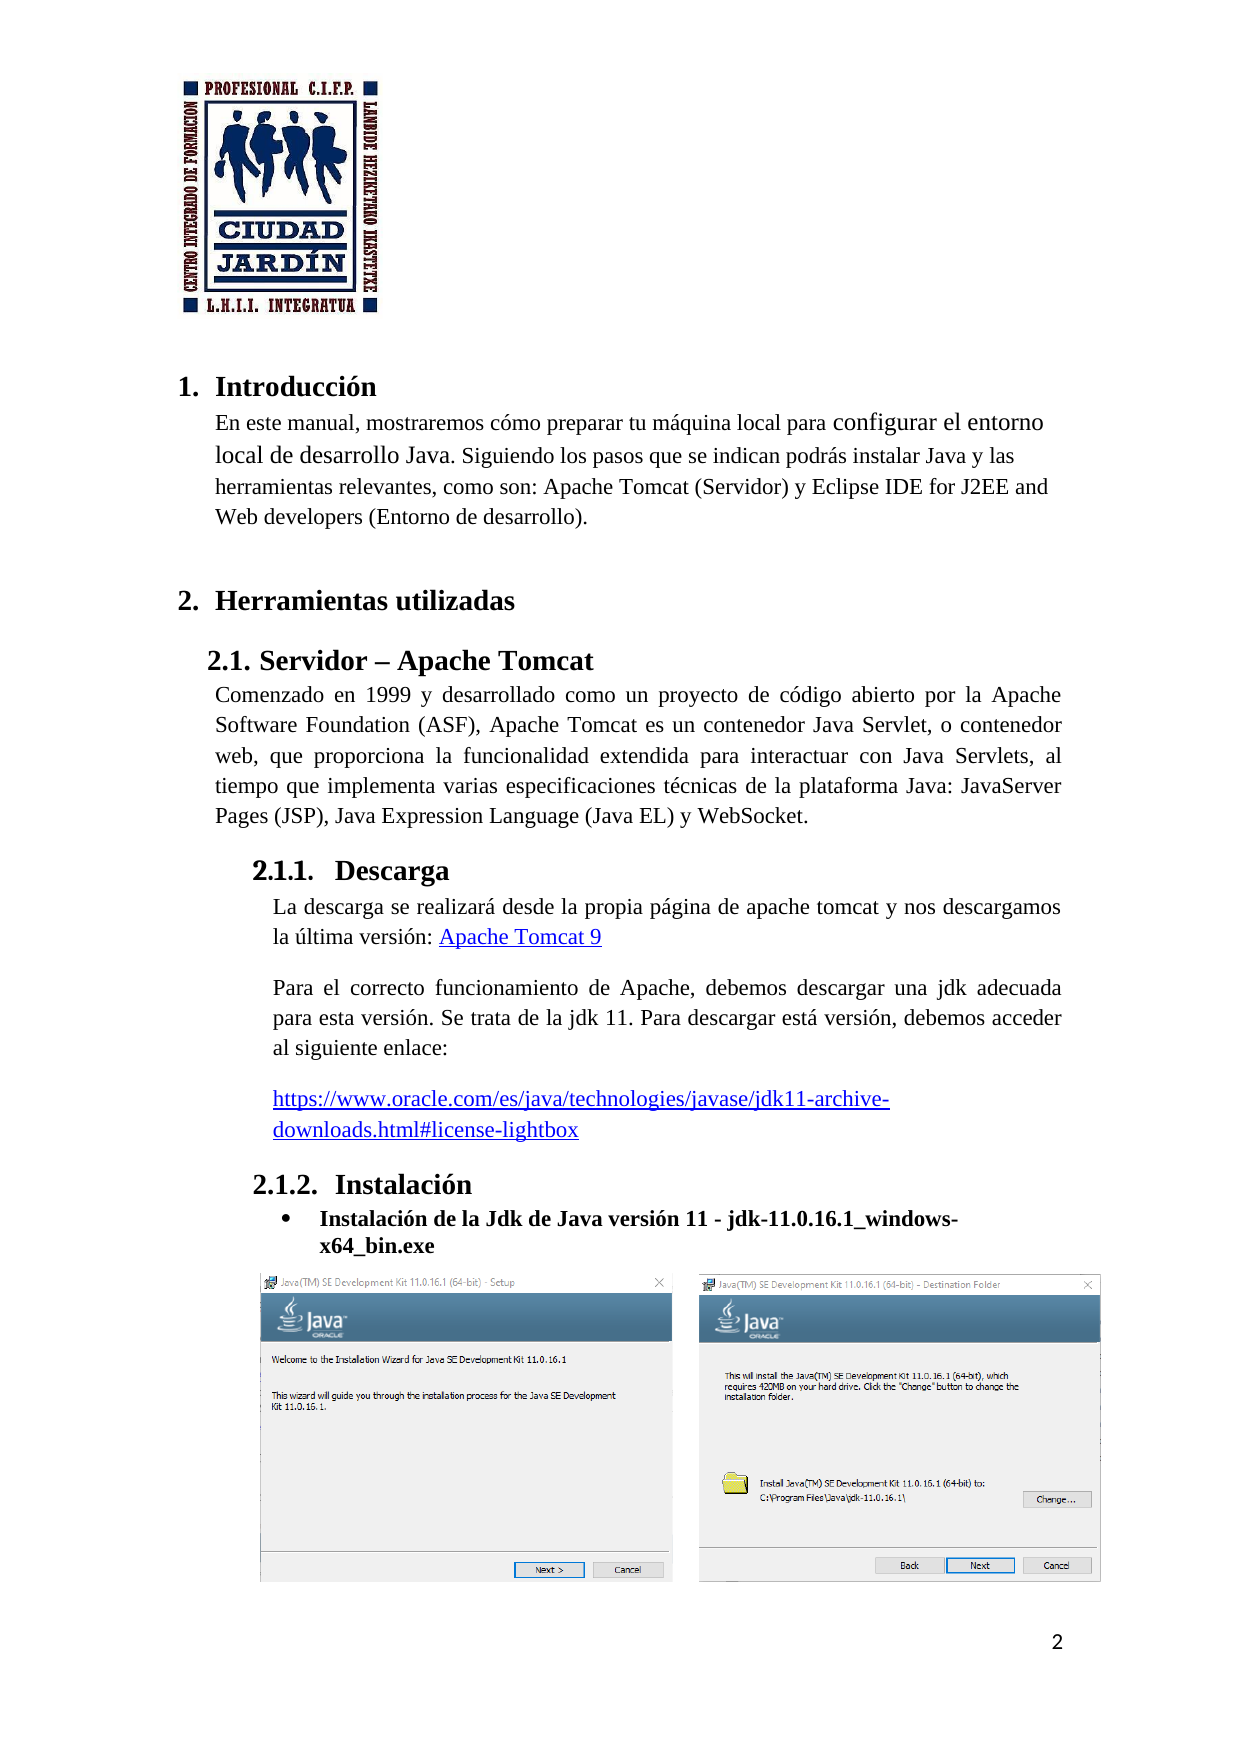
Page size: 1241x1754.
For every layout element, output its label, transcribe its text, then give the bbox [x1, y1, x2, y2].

list Instalación de la Jdk de Java versión 11 - jdk-11.0.16.1_windows-x64_bin.exe [282, 1205, 1063, 1258]
subtitle Herramientas utilizadas [177, 583, 1063, 617]
picture [699, 1274, 1101, 1582]
subtitle Descarga [252, 853, 1063, 888]
text Comenzado en 1999 y desarrollado como un proyecto de código abierto por la Apache Software Foundation (ASF), Apache Tomcat es un contenedor Java Servlet, o contenedor web, que proporciona la funcionalidad extendida para interactuar con Java Servlets, al tiempo que implementa varias especificaciones técnicas de la plataforma Java: JavaServer Pages (JSP), Java Expression Language (Java EL) y WebSocket. [215, 681, 1063, 828]
text En este manual, mostraremos cómo preparar tu máquina local para configurar el entorno local de desarrollo Java. Siguiendo los pasos que se indican podrás instalar Java y las herramientas relevantes, como son: Apache Tomcat (Servidor) y Eclipse IDE for J2EE and Web developers (Entorno de desarrollo). [215, 407, 1063, 529]
picture [177, 73, 383, 319]
picture [260, 1273, 673, 1582]
text Para el correcto funcionamiento de Apache, debemos descargar una jdk adecuada para esta versión. Se trata de la jdk 11. Para descargar está versión, debemos acceder al siguiente enlace: [273, 974, 1063, 1061]
text La descarga se realizará desde la propia página de apache tomcat y nos descargamos la última versión: Apache Tomcat 9 [273, 893, 1063, 949]
subtitle Instalación [252, 1167, 1063, 1200]
subtitle Introducción [177, 369, 1063, 402]
text https://www.oracle.com/es/java/technologies/javase/jdk11-archive-downloads.html#license-lightbox [273, 1086, 1063, 1142]
subtitle Servidor – Apache Tomcat [207, 643, 1063, 676]
